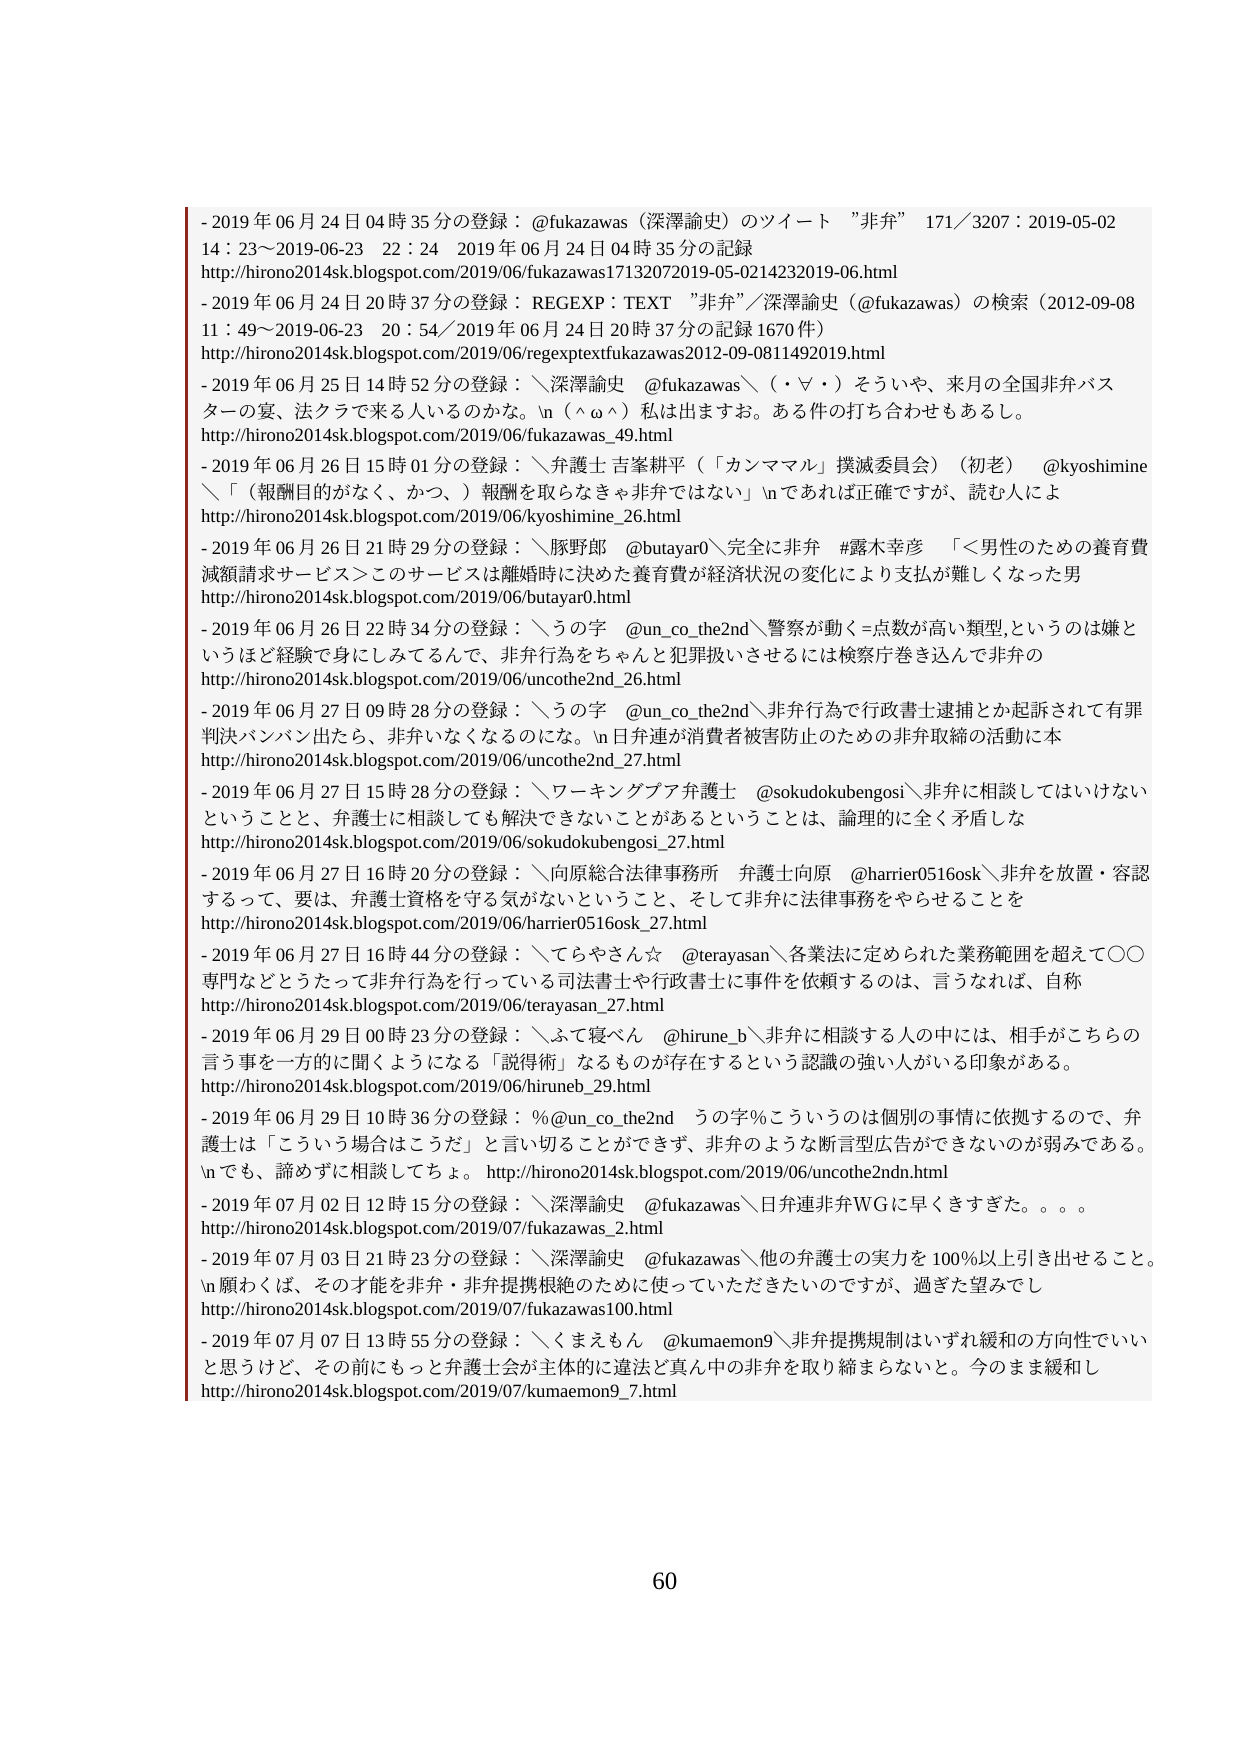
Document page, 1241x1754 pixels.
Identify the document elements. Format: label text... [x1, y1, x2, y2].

text - 2019年06月26日15時01分の登録： ＼弁護士 吉峯耕平（「カンママル」撲滅委員会）（初老） @kyoshimine＼「（報酬目的がなく、かつ、）報酬を取らなきゃ非弁ではない」\nであれば正確ですが、読む人によ http://hirono2014sk.blogspot.com/2019/06/kyoshimine_26.html [188, 451, 1152, 527]
text - 2019年06月29日00時23分の登録： ＼ふて寝べん @hirune_b＼非弁に相談する人の中には、相手がこちらの言う事を一方的に聞くようになる「説得術」なるものが存在するという認識の強い人がいる印象がある。 http://hirono2014sk.blogspot.com/2019/06/hiruneb_29.html [188, 1021, 1152, 1097]
text - 2019年06月26日22時34分の登録： ＼うの字 @un_co_the2nd＼警察が動く=点数が高い類型,というのは嫌というほど経験で身にしみてるんで、非弁行為をちゃんと犯罪扱いさせるには検察庁巻き込んで非弁の http://hirono2014sk.blogspot.com/2019/06/uncothe2nd_26.html [188, 614, 1152, 689]
text - 2019年06月27日16時20分の登録： ＼向原総合法律事務所 弁護士向原 @harrier0516osk＼非弁を放置・容認するって、要は、弁護士資格を守る気がないということ、そして非弁に法律事務をやらせることを http://hirono2014sk.blogspot.com/2019/06/harrier0516osk_27.html [188, 858, 1152, 934]
text - 2019年06月24日20時37分の登録： REGEXP：TEXT ”非弁”／深澤諭史（@fukazawas）の検索（2012-09-08 11：49〜2019-06-23 20：54／2019年06月24日20時37分の記録1670件） http://hirono2014sk.blogspot.com/2019/06/regexptextfukazawas2012-09-0811492019.html [188, 288, 1152, 364]
text - 2019年06月27日09時28分の登録： ＼うの字 @un_co_the2nd＼非弁行為で行政書士逮捕とか起訴されて有罪判決バンバン出たら、非弁いなくなるのにな。\n日弁連が消費者被害防止のための非弁取締の活動に本 http://hirono2014sk.blogspot.com/2019/06/uncothe2nd_27.html [188, 695, 1152, 771]
text - 2019年06月25日14時52分の登録： ＼深澤諭史 @fukazawas＼（・∀・）そういや、来月の全国非弁バスターの宴、法クラで来る人いるのかな。\n（＾ω＾）私は出ますお。ある件の打ち合わせもあるし。 http://hirono2014sk.blogspot.com/2019/06/fukazawas_49.html [188, 369, 1152, 445]
text - 2019年06月27日16時44分の登録： ＼てらやさん☆ @terayasan＼各業法に定められた業務範囲を超えて○○専門などとうたって非弁行為を行っている司法書士や行政書士に事件を依頼するのは、言うなれば、自称 http://hirono2014sk.blogspot.com/2019/06/terayasan_27.html [188, 940, 1152, 1015]
text - 2019年07月02日12時15分の登録： ＼深澤諭史 @fukazawas＼日弁連非弁ＷＧに早くきすぎた。。。。 http://hirono2014sk.blogspot.com/2019/07/fukazawas_2.html [188, 1189, 1152, 1238]
text - 2019年06月29日10時36分の登録： ％@un_co_the2nd うの字％こういうのは個別の事情に依拠するので、弁護士は「こういう場合はこうだ」と言い切ることができず、非弁のような断言型広告ができないのが弱みである。\nでも、諦めずに相談してちょ。 http://hirono2014sk.blogspot.com/2019/06/uncothe2ndn.html [188, 1103, 1152, 1184]
text - 2019年06月26日21時29分の登録： ＼豚野郎 @butayar0＼完全に非弁 #露木幸彦 「＜男性のための養育費減額請求サービス＞このサービスは離婚時に決めた養育費が経済状況の変化により支払が難しくなった男 http://hirono2014sk.blogspot.com/2019/06/butayar0.html [188, 532, 1152, 608]
text - 2019年06月27日15時28分の登録： ＼ワーキングプア弁護士 @sokudokubengosi＼非弁に相談してはいけないということと、弁護士に相談しても解決できないことがあるということは、論理的に全く矛盾しな http://hirono2014sk.blogspot.com/2019/06/sokudokubengosi_27.html [188, 777, 1152, 852]
text - 2019年07月07日13時55分の登録： ＼くまえもん @kumaemon9＼非弁提携規制はいずれ緩和の方向性でいいと思うけど、その前にもっと弁護士会が主体的に違法ど真ん中の非弁を取り締まらないと。今のまま緩和し http://hirono2014sk.blogspot.com/2019/07/kumaemon9_7.html [188, 1326, 1152, 1401]
text - 2019年07月03日21時23分の登録： ＼深澤諭史 @fukazawas＼他の弁護士の実力を100％以上引き出せること。\n願わくば、その才能を非弁・非弁提携根絶のために使っていただきたいのですが、過ぎた望みでし http://hirono2014sk.blogspot.com/2019/07/fukazawas100.html [188, 1244, 1152, 1319]
text - 2019年06月24日04時35分の登録： @fukazawas（深澤諭史）のツイート ”非弁” 171／3207：2019-05-02 14：23〜2019-06-23 22：24 2019年06月24日04時35分の記録 http://hirono2014sk.blogspot.com/2019/06/fukazawas17132072019-05-0214232019-06.html [188, 207, 1152, 282]
